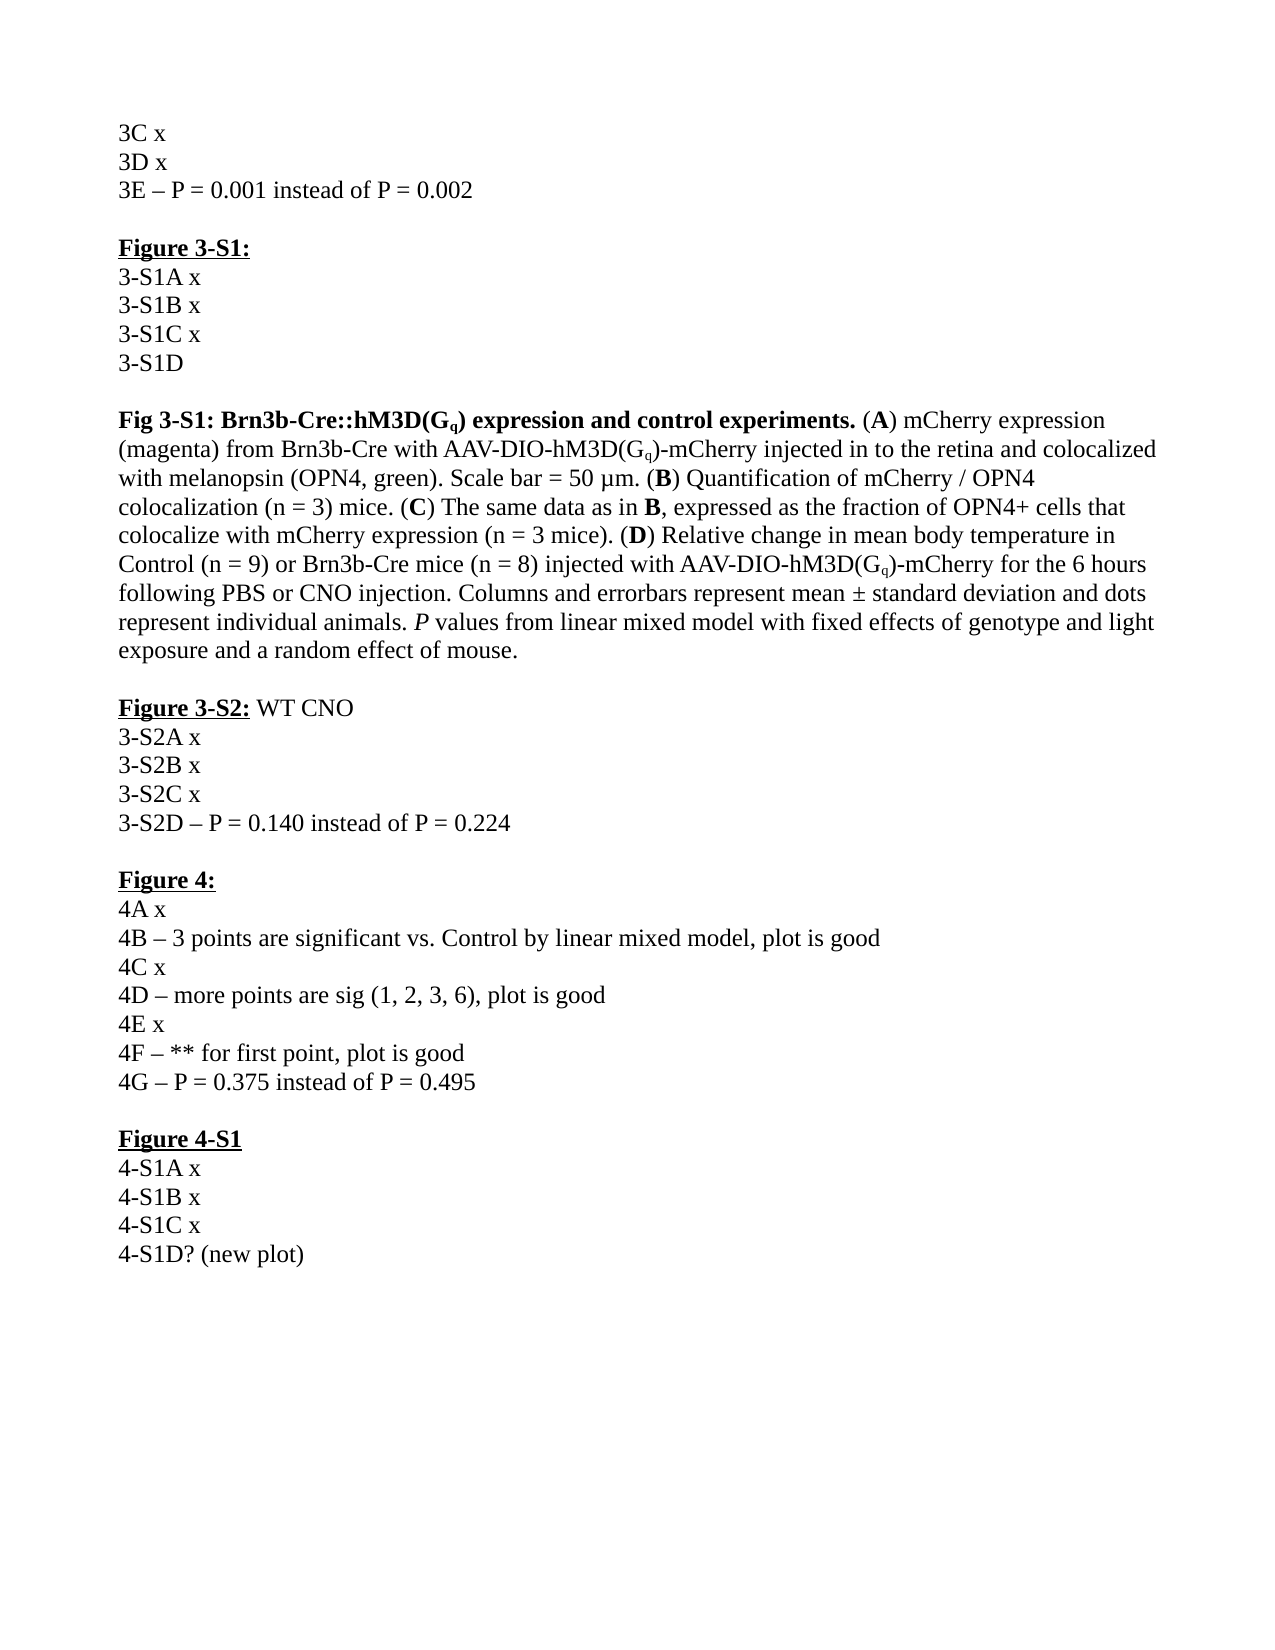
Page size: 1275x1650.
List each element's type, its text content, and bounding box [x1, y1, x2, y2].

text 4F – ** for first point, plot is good [118, 1038, 1157, 1067]
text Figure 4-S1 [118, 1124, 1157, 1153]
text 4-S1C x [118, 1211, 1157, 1239]
text 3-S1B x [118, 291, 1157, 319]
text 3-S2A x [118, 722, 1157, 751]
text 3-S1C x [118, 319, 1157, 348]
text Figure 3-S2: WT CNO [118, 693, 1157, 722]
text 4B – 3 points are significant vs. Control by linear mixed model, plot is good [118, 923, 1157, 952]
text 4D – more points are sig (1, 2, 3, 6), plot is good [118, 981, 1157, 1009]
text 4E x [118, 1009, 1157, 1038]
text 3-S1A x [118, 262, 1157, 291]
text Figure 3-S1: [118, 233, 1157, 262]
text 3D x [118, 147, 1157, 176]
text Fig 3-S1: Brn3b-Cre::hM3D(Gq) expression and control experiments. (A) mCherry expression (magenta) from Brn3b-Cre with AAV-DIO-hM3D(Gq)-mCherry injected in to the retina and colocalized with melanopsin (OPN4, green). Scale bar = 50 µm. (B) Quantification of mCherry / OPN4 colocalization (n = 3) mice. (C) The same data as in B, expressed as the fraction of OPN4+ cells that colocalize with mCherry expression (n = 3 mice). (D) Relative change in mean body temperature in Control (n = 9) or Brn3b-Cre mice (n = 8) injected with AAV-DIO-hM3D(Gq)-mCherry for the 6 hours following PBS or CNO injection. Columns and errorbars represent mean ± standard deviation and dots represent individual animals. P values from linear mixed model with fixed effects of genotype and light exposure and a random effect of mouse. [118, 406, 1157, 664]
text Figure 4: [118, 866, 1157, 894]
text 4G – P = 0.375 instead of P = 0.495 [118, 1067, 1157, 1096]
text 4C x [118, 952, 1157, 981]
text 3-S2B x [118, 751, 1157, 779]
text 3-S1D [118, 348, 1157, 377]
text 3C x [118, 118, 1157, 147]
text 4A x [118, 894, 1157, 923]
text 4-S1D? (new plot) [118, 1239, 1157, 1268]
text 4-S1B x [118, 1182, 1157, 1211]
text 4-S1A x [118, 1153, 1157, 1182]
text 3-S2D – P = 0.140 instead of P = 0.224 [118, 808, 1157, 837]
text 3-S2C x [118, 779, 1157, 808]
text 3E – P = 0.001 instead of P = 0.002 [118, 176, 1157, 204]
